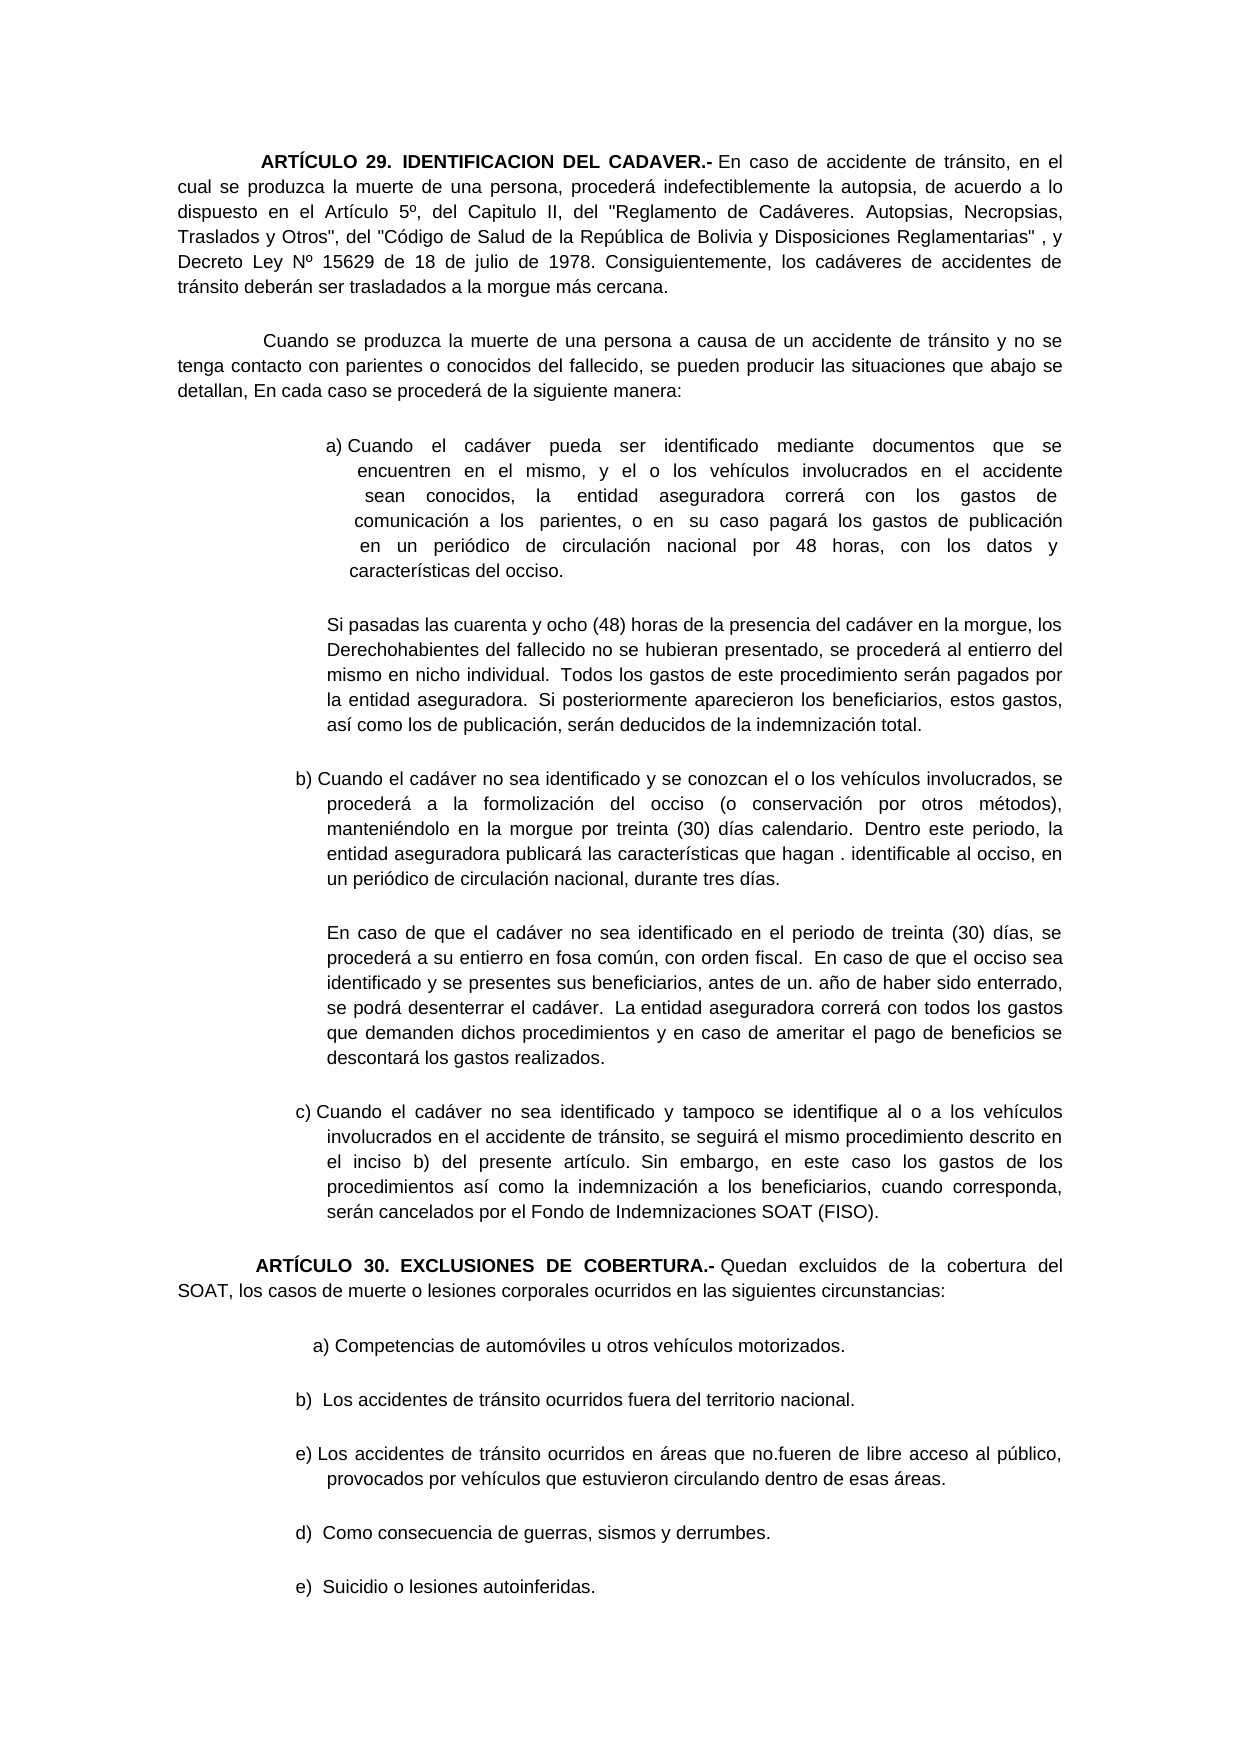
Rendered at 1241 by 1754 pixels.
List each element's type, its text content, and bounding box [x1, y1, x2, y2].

text d) Como consecuencia de guerras, sismos y derrumbes. [177, 1518, 1063, 1543]
text Cuando se produzca la muerte de una persona a causa de un accidente de tránsito y no se tenga contacto con parientes o conocidos del fallecido, se pueden producir las situaciones que abajo se detallan, En cada caso se procederá de la siguiente manera: [177, 327, 1063, 402]
text e) Suicidio o lesiones autoinferidas. [177, 1573, 1063, 1598]
text Si pasadas las cuarenta y ocho (48) horas de la presencia del cadáver en la morgue, los Derechohabientes del fallecido no se hubieran presentado, se procederá al entierro del mismo en nicho individual. Todos los gastos de este procedimiento serán pagados por la entidad aseguradora. Si posteriormente aparecieron los beneficiarios, estos gastos, así como los de publicación, serán deducidos de la indemnización total. [327, 610, 1063, 735]
text ARTÍCULO 30. EXCLUSIONES DE COBERTURA.- Quedan excluidos de la cobertura del SOAT, los casos de muerte o lesiones corporales ocurridos en las siguientes circunstancias: [177, 1252, 1063, 1302]
text c) Cuando el cadáver no sea identificado y tampoco se identifique al o a los vehículos involucrados en el accidente de tránsito, se seguirá el mismo procedimiento descrito en el inciso b) del presente artículo. Sin embargo, en este caso los gastos de los procedimientos así como la indemnización a los beneficiarios, cuando corresponda, serán cancelados por el Fondo de Indemnizaciones SOAT (FISO). [295, 1098, 1063, 1223]
text En caso de que el cadáver no sea identificado en el periodo de treinta (30) días, se procederá a su entierro en fosa común, con orden fiscal. En caso de que el occiso sea identificado y se presentes sus beneficiarios, antes de un. año de haber sido enterrado, se podrá desenterrar el cadáver. La entidad aseguradora correrá con todos los gastos que demanden dichos procedimientos y en caso de ameritar el pago de beneficios se descontará los gastos realizados. [327, 918, 1063, 1068]
text a) Cuando el cadáver pueda ser identificado mediante documentos que se encuentren en el mismo, y el o los vehículos involucrados en el accidente sean conocidos, la entidad aseguradora correrá con los gastos de comunicación a los parientes, o en su caso pagará los gastos de publicación en un periódico de circulación nacional por 48 horas, con los datos y características del occiso. [177, 431, 1063, 581]
text b) Los accidentes de tránsito ocurridos fuera del territorio nacional. [177, 1385, 1063, 1410]
text b) Cuando el cadáver no sea identificado y se conozcan el o los vehículos involucrados, se procederá a la formolización del occiso (o conservación por otros métodos), manteniéndolo en la morgue por treinta (30) días calendario. Dentro este periodo, la entidad aseguradora publicará las características que hagan . identificable al occiso, en un periódico de circulación nacional, durante tres días. [295, 764, 1063, 889]
text ARTÍCULO 29. IDENTIFICACION DEL CADAVER.- En caso de accidente de tránsito, en el cual se produzca la muerte de una persona, procederá indefectiblemente la autopsia, de acuerdo a lo dispuesto en el Artículo 5º, del Capitulo II, del "Reglamento de Cadáveres. Autopsias, Necropsias, Traslados y Otros", del "Código de Salud de la República de Bolivia y Disposiciones Reglamentarias" , y Decreto Ley Nº 15629 de 18 de julio de 1978. Consiguientemente, los cadáveres de accidentes de tránsito deberán ser trasladados a la morgue más cercana. [177, 148, 1063, 298]
text e) Los accidentes de tránsito ocurridos en áreas que no.fueren de libre acceso al público, provocados por vehículos que estuvieron circulando dentro de esas áreas. [295, 1439, 1063, 1489]
text a) Competencias de automóviles u otros vehículos motorizados. [177, 1331, 1063, 1356]
